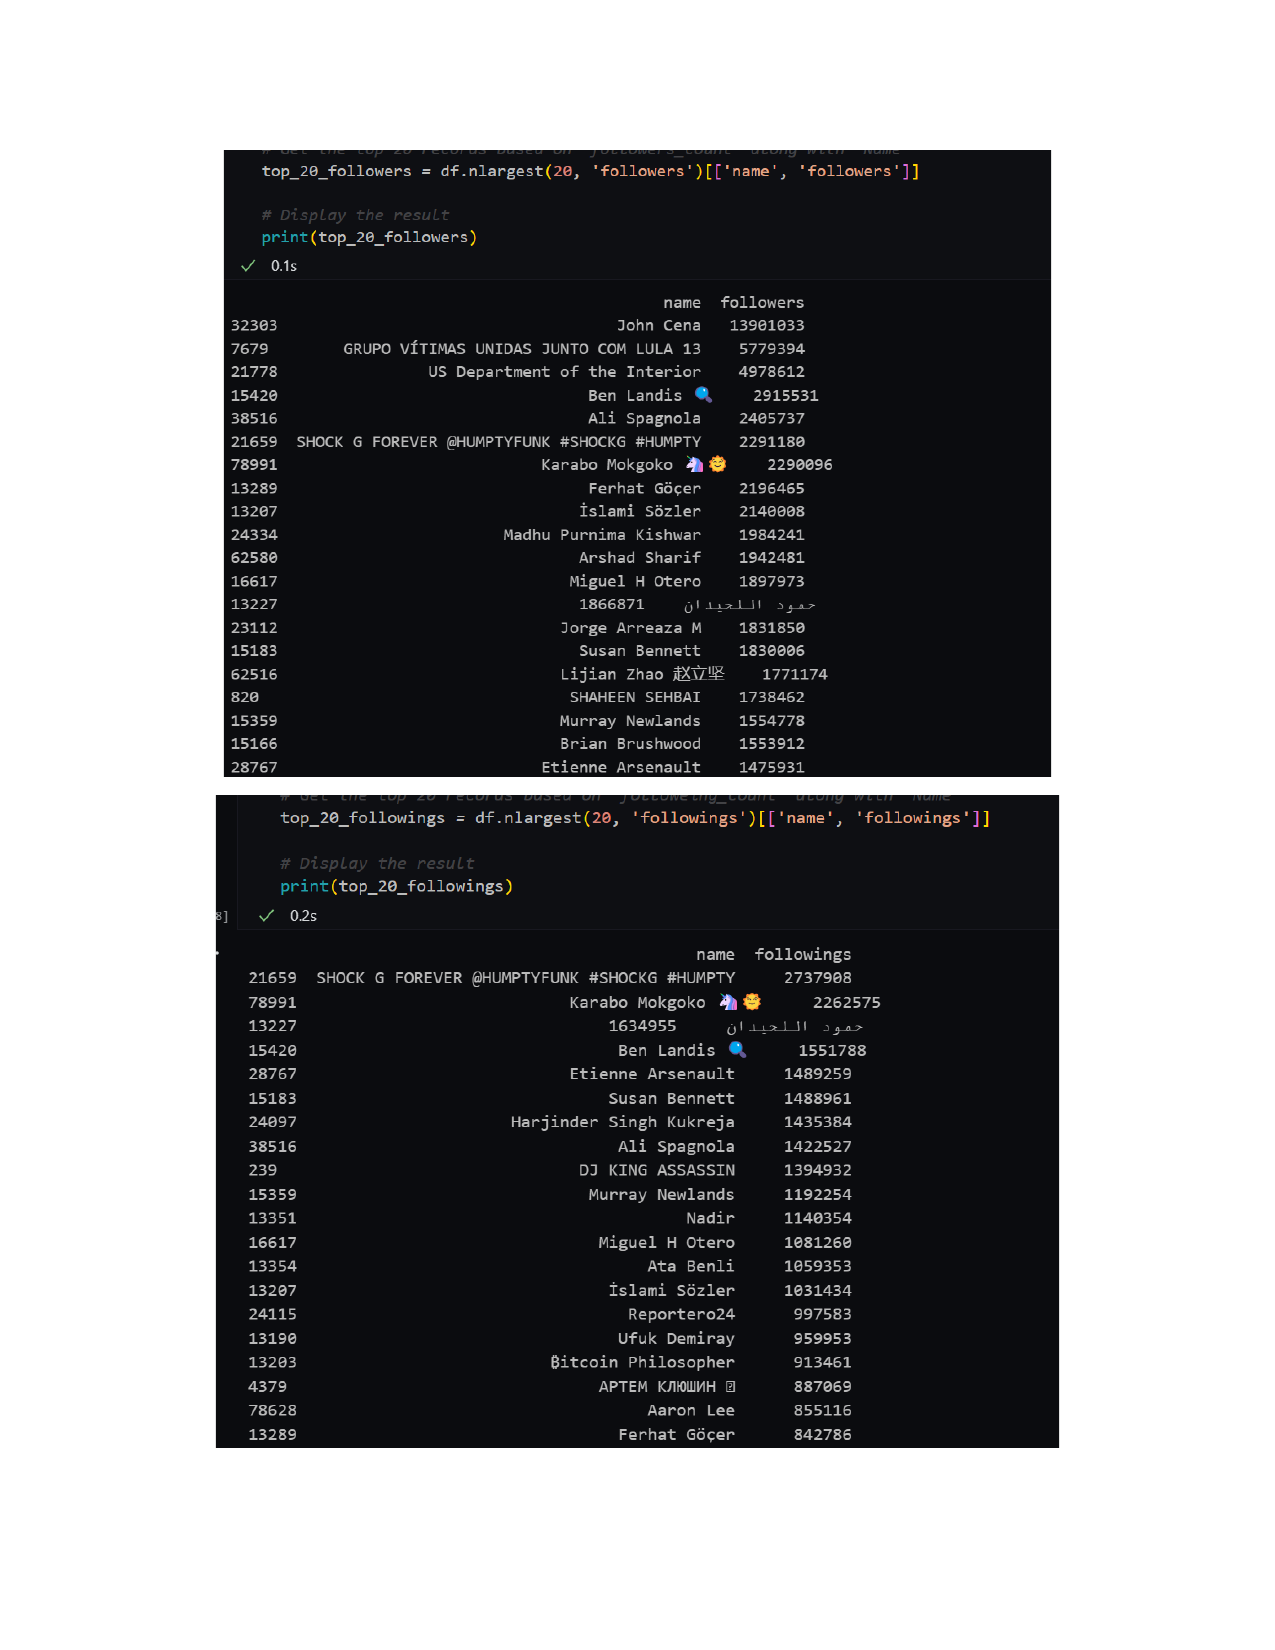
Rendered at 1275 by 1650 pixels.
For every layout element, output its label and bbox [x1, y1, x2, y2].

picture [223, 150, 1052, 777]
picture [215, 795, 1060, 1448]
